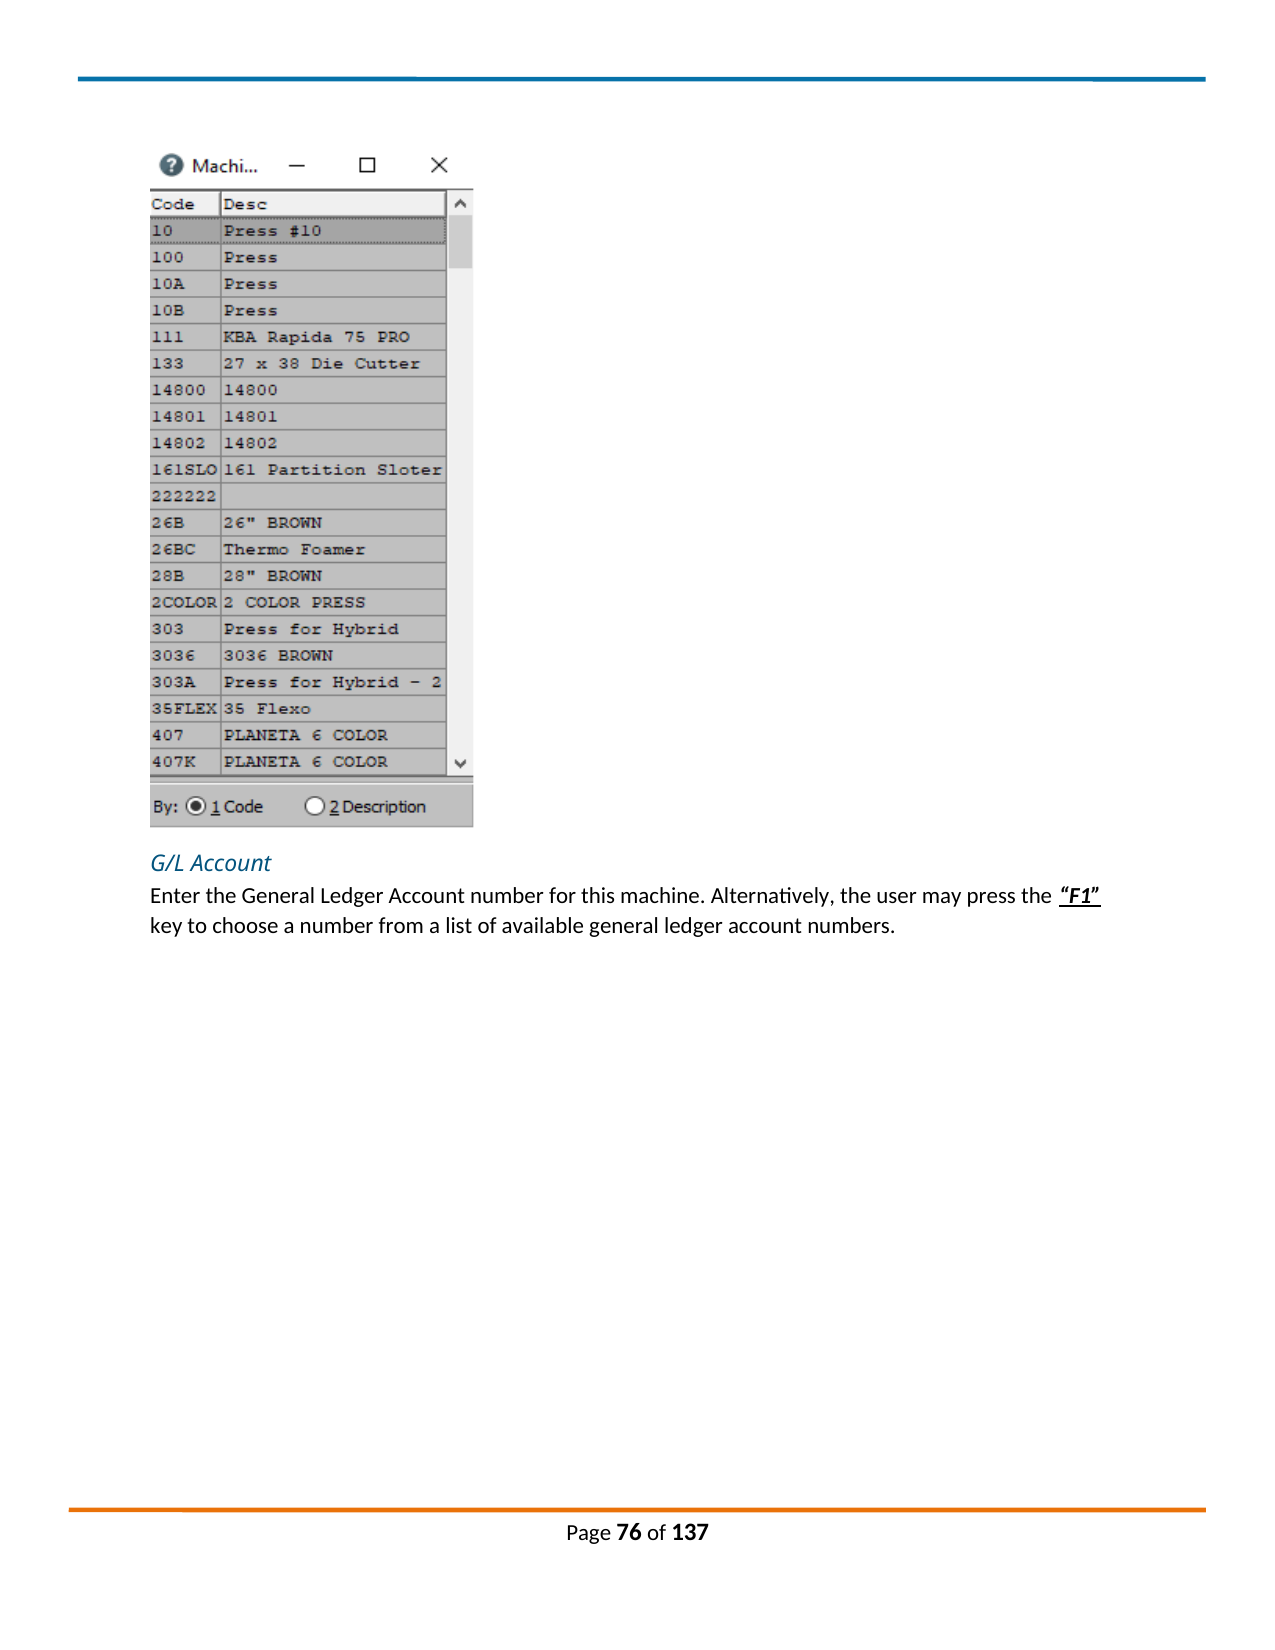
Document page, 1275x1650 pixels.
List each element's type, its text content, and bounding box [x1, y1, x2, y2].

text Enter the General Ledger Account number for this machine. Alternatively, the user may press the “F1” key to choose a number from a list of available general ledger account numbers. [150, 881, 1125, 939]
subtitle G/L Account [150, 847, 1125, 878]
picture [150, 150, 474, 829]
